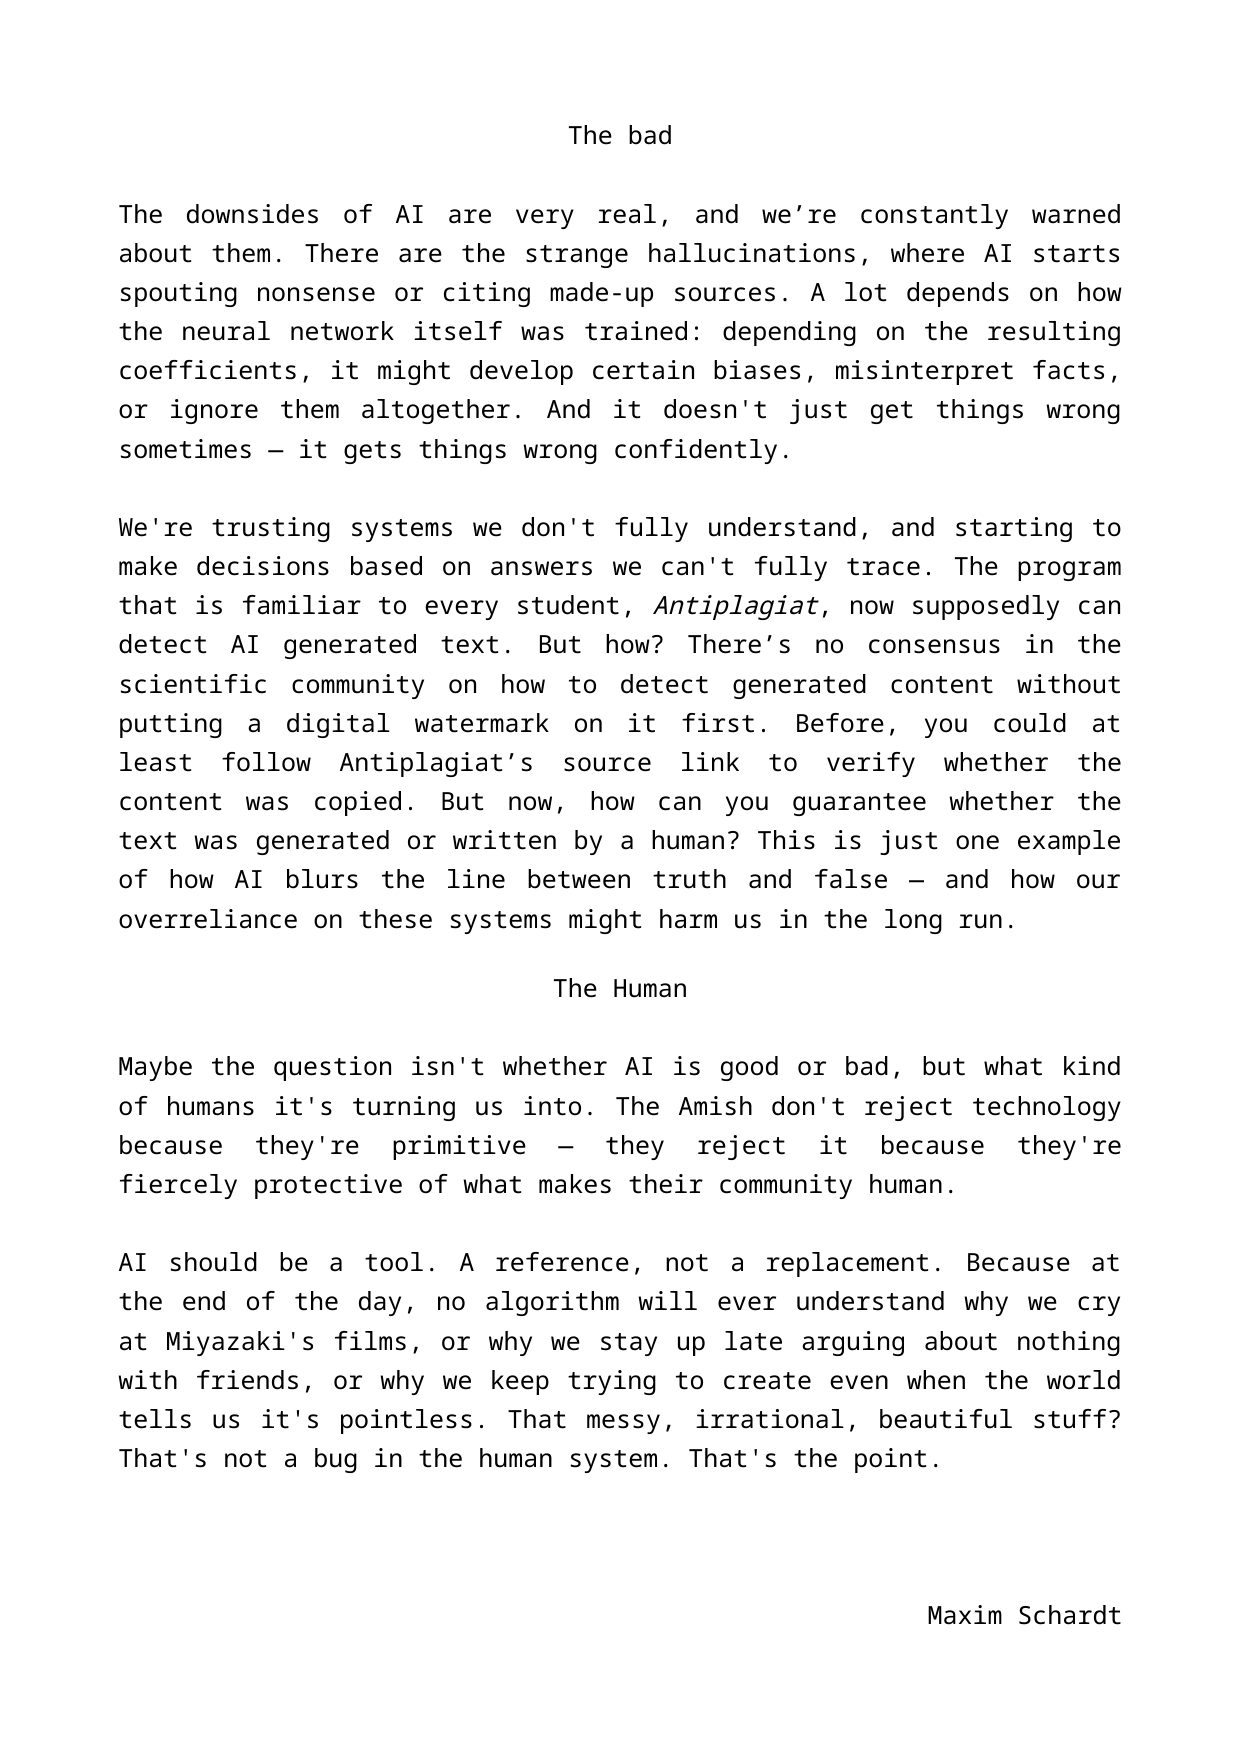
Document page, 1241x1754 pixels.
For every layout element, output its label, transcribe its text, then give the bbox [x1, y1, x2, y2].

text AI should be a tool. A reference, not a replacement. Because at the end of the day, no algorithm will ever understand why we cry at Miyazaki's films, or why we stay up late arguing about nothing with friends, or why we keep trying to create even when the world tells us it's pointless. That messy, irrational, beautiful stuff? That's not a bug in the human system. That's the point. [118, 1245, 1122, 1475]
text The bad [118, 118, 1122, 152]
text Maxim Schardt [118, 1597, 1122, 1631]
text The downsides of AI are very real, and we’re constantly warned about them. There are the strange hallucinations, where AI starts spouting nonsense or citing made-up sources. A lot depends on how the neural network itself was trained: depending on the resulting coefficients, it might develop certain biases, misinterpret facts, or ignore them altogether. And it doesn't just get things wrong sometimes — it gets things wrong confidently. [118, 196, 1122, 465]
text Maybe the question isn't whether AI is good or bad, but what kind of humans it's turning us into. The Amish don't reject technology because they're primitive — they reject it because they're fiercely protective of what makes their community human. [118, 1049, 1122, 1201]
text We're trusting systems we don't fully understand, and starting to make decisions based on answers we can't fully trace. The program that is familiar to every student, Antiplagiat, now supposedly can detect AI generated text. But how? There’s no consensus in the scientific community on how to detect generated content without putting a digital watermark on it first. Before, you could at least follow Antiplagiat’s source link to verify whether the content was copied. But now, how can you guarantee whether the text was generated or written by a human? This is just one example of how AI blurs the line between truth and false — and how our overreliance on these systems might harm us in the long run. [118, 510, 1122, 935]
text The Human [118, 971, 1122, 1005]
